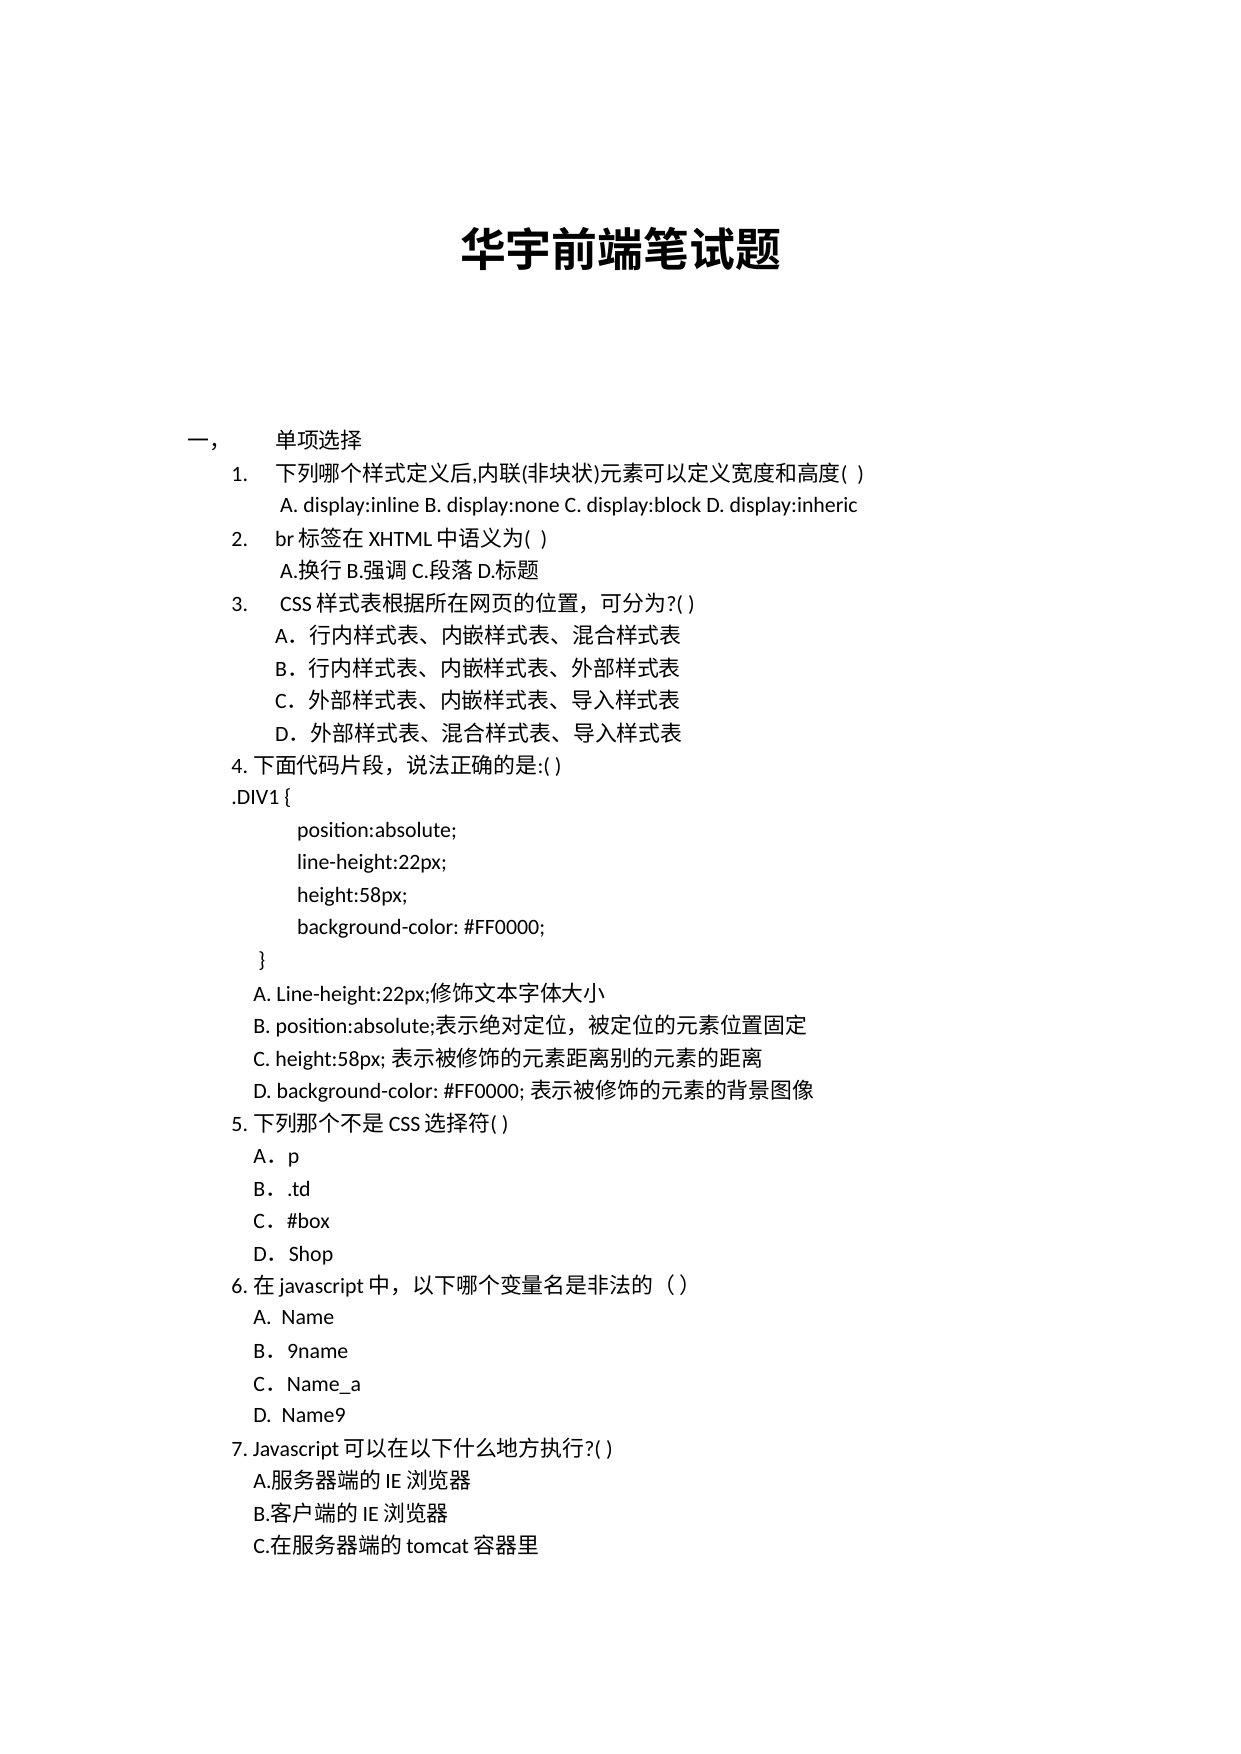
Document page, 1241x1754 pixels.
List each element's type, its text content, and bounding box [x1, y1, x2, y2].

text } [253, 943, 1053, 975]
text B．行内样式表、内嵌样式表、外部样式表 [275, 650, 1053, 683]
text A. Line-height:22px;修饰文本字体大小 [209, 975, 1053, 1008]
text B．9name [253, 1333, 1053, 1365]
text A.服务器端的IE浏览器 [253, 1463, 1053, 1495]
text 1. 下列哪个样式定义后,内联(非块状)元素可以定义宽度和高度( ) [187, 455, 1053, 488]
text 3. CSS样式表根据所在网页的位置，可分为?( ) [187, 585, 1053, 618]
text D. background-color: #FF0000; 表示被修饰的元素的背景图像 [209, 1073, 1053, 1105]
text background-color: #FF0000; [297, 910, 1053, 943]
list A. display:inline B. display:none C. display:block D. display:inheric [275, 488, 1053, 520]
text C．Name_a [253, 1365, 1053, 1398]
subtitle 华宇前端笔试题 [187, 197, 1053, 295]
text height:58px; [297, 878, 1053, 910]
text A．行内样式表、内嵌样式表、混合样式表 [275, 618, 1053, 650]
text A. Name [253, 1300, 1053, 1333]
text 4. 下面代码片段，说法正确的是:( ) [187, 748, 1053, 780]
text .DIV1 { [187, 780, 1053, 813]
list 单项选择 [187, 423, 1053, 455]
text 7. Javascript可以在以下什么地方执行?( ) [187, 1430, 1053, 1463]
text 2. br标签在XHTML中语义为( ) [187, 520, 1053, 553]
text A.换行B.强调C.段落D.标题 [231, 553, 1053, 585]
text C．外部样式表、内嵌样式表、导入样式表 [275, 683, 1053, 715]
text 6. 在javascript 中，以下哪个变量名是非法的（ ） [187, 1268, 1053, 1300]
text 5. 下列那个不是CSS选择符( ) [187, 1105, 1053, 1138]
text D．Shop [209, 1235, 1053, 1268]
text B.客户端的IE浏览器 [253, 1495, 1053, 1528]
text C.在服务器端的tomcat容器里 [253, 1528, 1053, 1560]
text D. Name9 [253, 1398, 1053, 1430]
text B．.td [209, 1170, 1053, 1203]
text line-height:22px; [297, 845, 1053, 878]
text D．外部样式表、混合样式表、导入样式表 [275, 715, 1053, 748]
text C. height:58px; 表示被修饰的元素距离别的元素的距离 [209, 1040, 1053, 1073]
text B. position:absolute;表示绝对定位，被定位的元素位置固定 [209, 1008, 1053, 1040]
text position:absolute; [253, 813, 1053, 845]
text A．p [209, 1138, 1053, 1170]
text C．#box [209, 1203, 1053, 1235]
